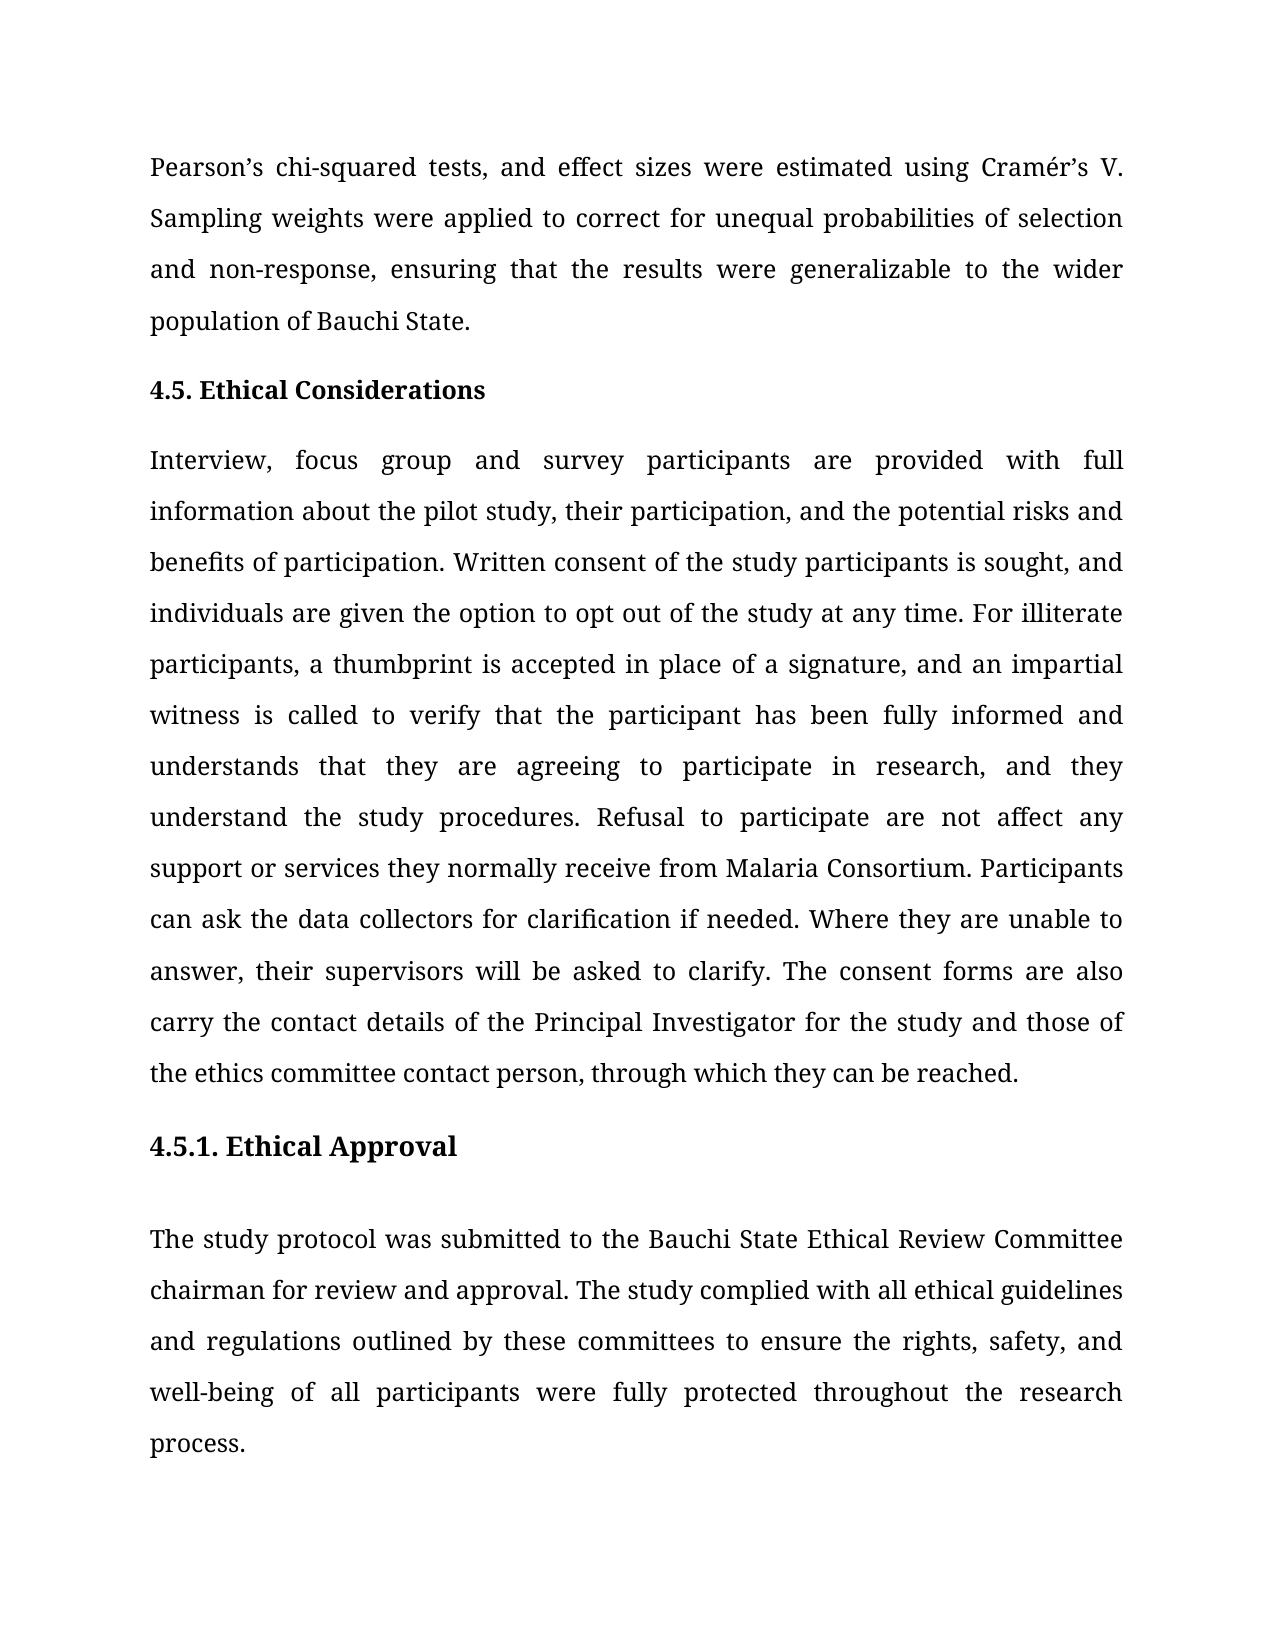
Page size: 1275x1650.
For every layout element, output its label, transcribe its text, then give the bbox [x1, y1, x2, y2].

text Interview, focus group and survey participants are provided with full information about the pilot study, their participation, and the potential risks and benefits of participation. Written consent of the study participants is sought, and individuals are given the option to opt out of the study at any time. For illiterate participants, a thumbprint is accepted in place of a signature, and an impartial witness is called to verify that the participant has been fully informed and understands that they are agreeing to participate in research, and they understand the study procedures. Refusal to participate are not affect any support or services they normally receive from Malaria Consortium. Participants can ask the data collectors for clarification if needed. Where they are unable to answer, their supervisors will be asked to clarify. The consent forms are also carry the contact details of the Principal Investigator for the study and those of the ethics committee contact person, through which they can be reached. [149, 443, 1124, 1089]
text 4.5. Ethical Considerations [150, 373, 1125, 407]
text The study protocol was submitted to the Bauchi State Ethical Review Committee chairman for review and approval. The study complied with all ethical guidelines and regulations outlined by these committees to ensure the rights, safety, and well-being of all participants were fully protected throughout the research process. [149, 1222, 1124, 1460]
text 4.5.1. Ethical Approval [149, 1127, 1124, 1164]
